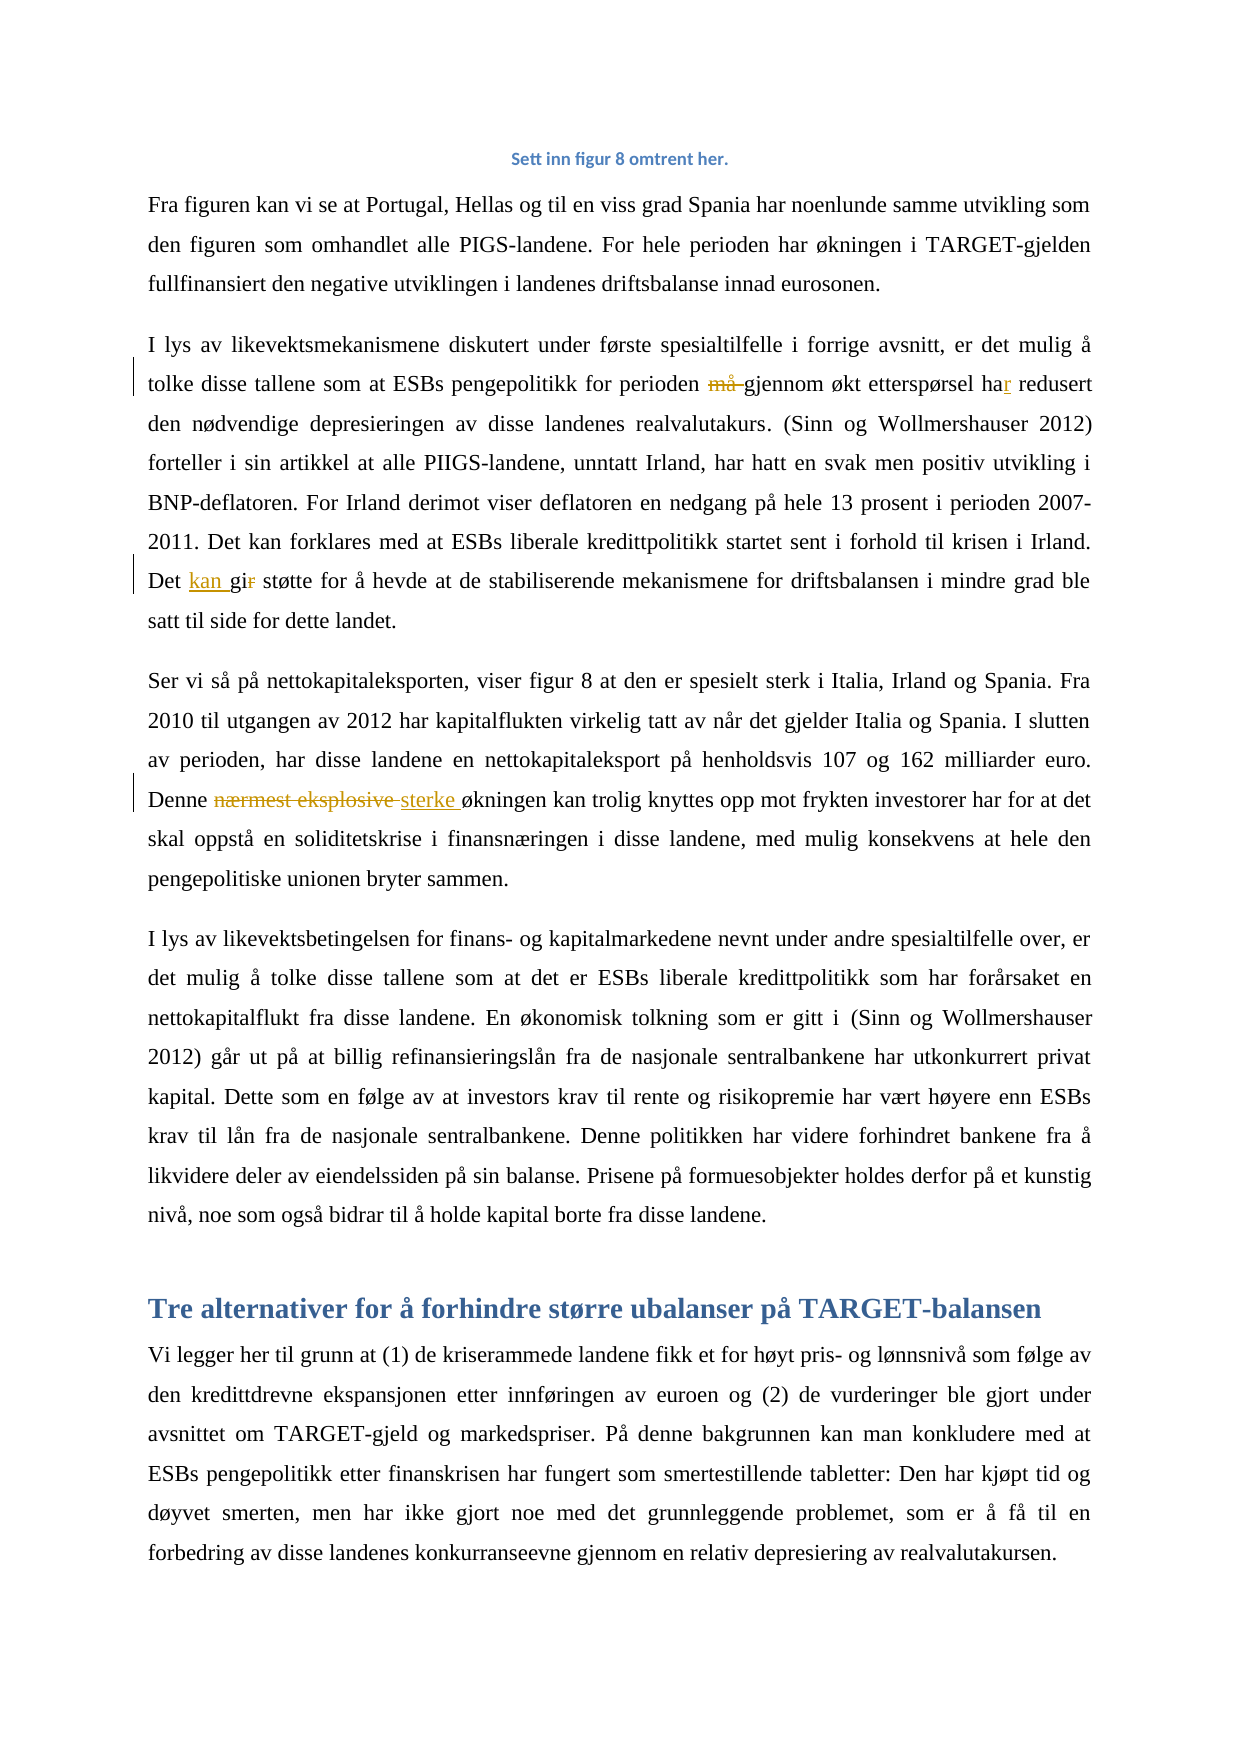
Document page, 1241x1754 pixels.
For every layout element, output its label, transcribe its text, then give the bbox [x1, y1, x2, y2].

text Ser vi så på nettokapitaleksporten, viser figur 8 at den er spesielt sterk i Italia, Irland og Spania. Fra 2010 til utgangen av 2012 har kapitalflukten virkelig tatt av når det gjelder Italia og Spania. I slutten av perioden, har disse landene en nettokapitaleksport på henholdsvis 107 og 162 milliarder euro. Denne økningen kan trolig knyttes opp mot frykten investorer har for at det skal oppstå en soliditetskrise i finansnæringen i disse landene, med mulig konsekvens at hele den pengepolitiske unionen bryter sammen. [148, 667, 1093, 891]
text I lys av likevektsmekanismene diskutert under første spesialtilfelle i forrige avsnitt, er det mulig å tolke disse tallene som at ESBs pengepolitikk for perioden gjennom økt etterspørsel ha redusert den nødvendige depresieringen av disse landenes realvalutakurs. forteller i sin artikkel at alle PIIGS-landene, unntatt Irland, har hatt en svak men positiv utvikling i BNP-deflatoren. For Irland derimot viser deflatoren en nedgang på hele 13 prosent i perioden 2007-2011. Det kan forklares med at ESBs liberale kredittpolitikk startet sent i forhold til krisen i Irland. Det gi støtte for å hevde at de stabiliserende mekanismene for driftsbalansen i mindre grad ble satt til side for dette landet. [148, 331, 1093, 633]
text Sett inn figur 8 omtrent her. [148, 148, 1093, 171]
text I lys av likevektsbetingelsen for finans- og kapitalmarkedene nevnt under andre spesialtilfelle over, er det mulig å tolke disse tallene som at det er ESBs liberale kredittpolitikk som har forårsaket en nettokapitalflukt fra disse landene. En økonomisk tolkning som er gitt i går ut på at billig refinansieringslån fra de nasjonale sentralbankene har utkonkurrert privat kapital. Dette som en følge av at investors krav til rente og risikopremie har vært høyere enn ESBs krav til lån fra de nasjonale sentralbankene. Denne politikken har videre forhindret bankene fra å likvidere deler av eiendelssiden på sin balanse. Prisene på formuesobjekter holdes derfor på et kunstig nivå, noe som også bidrar til å holde kapital borte fra disse landene. [148, 925, 1093, 1228]
subtitle Tre alternativer for å forhindre større ubalanser på TARGET-balansen [148, 1291, 1093, 1324]
text Vi legger her til grunn at (1) de kriserammede landene fikk et for høyt pris- og lønnsnivå som følge av den kredittdrevne ekspansjonen etter innføringen av euroen og (2) de vurderinger ble gjort under avsnittet om TARGET-gjeld og markedspriser. På denne bakgrunnen kan man konkludere med at ESBs pengepolitikk etter finanskrisen har fungert som smertestillende tabletter: Den har kjøpt tid og døyvet smerten, men har ikke gjort noe med det grunnleggende problemet, som er å få til en forbedring av disse landenes konkurranseevne gjennom en relativ depresiering av realvalutakursen. [148, 1341, 1093, 1565]
text Fra figuren kan vi se at Portugal, Hellas og til en viss grad Spania har noenlunde samme utvikling som den figuren som omhandlet alle PIGS-landene. For hele perioden har økningen i TARGET-gjelden fullfinansiert den negative utviklingen i landenes driftsbalanse innad eurosonen. [148, 191, 1093, 297]
